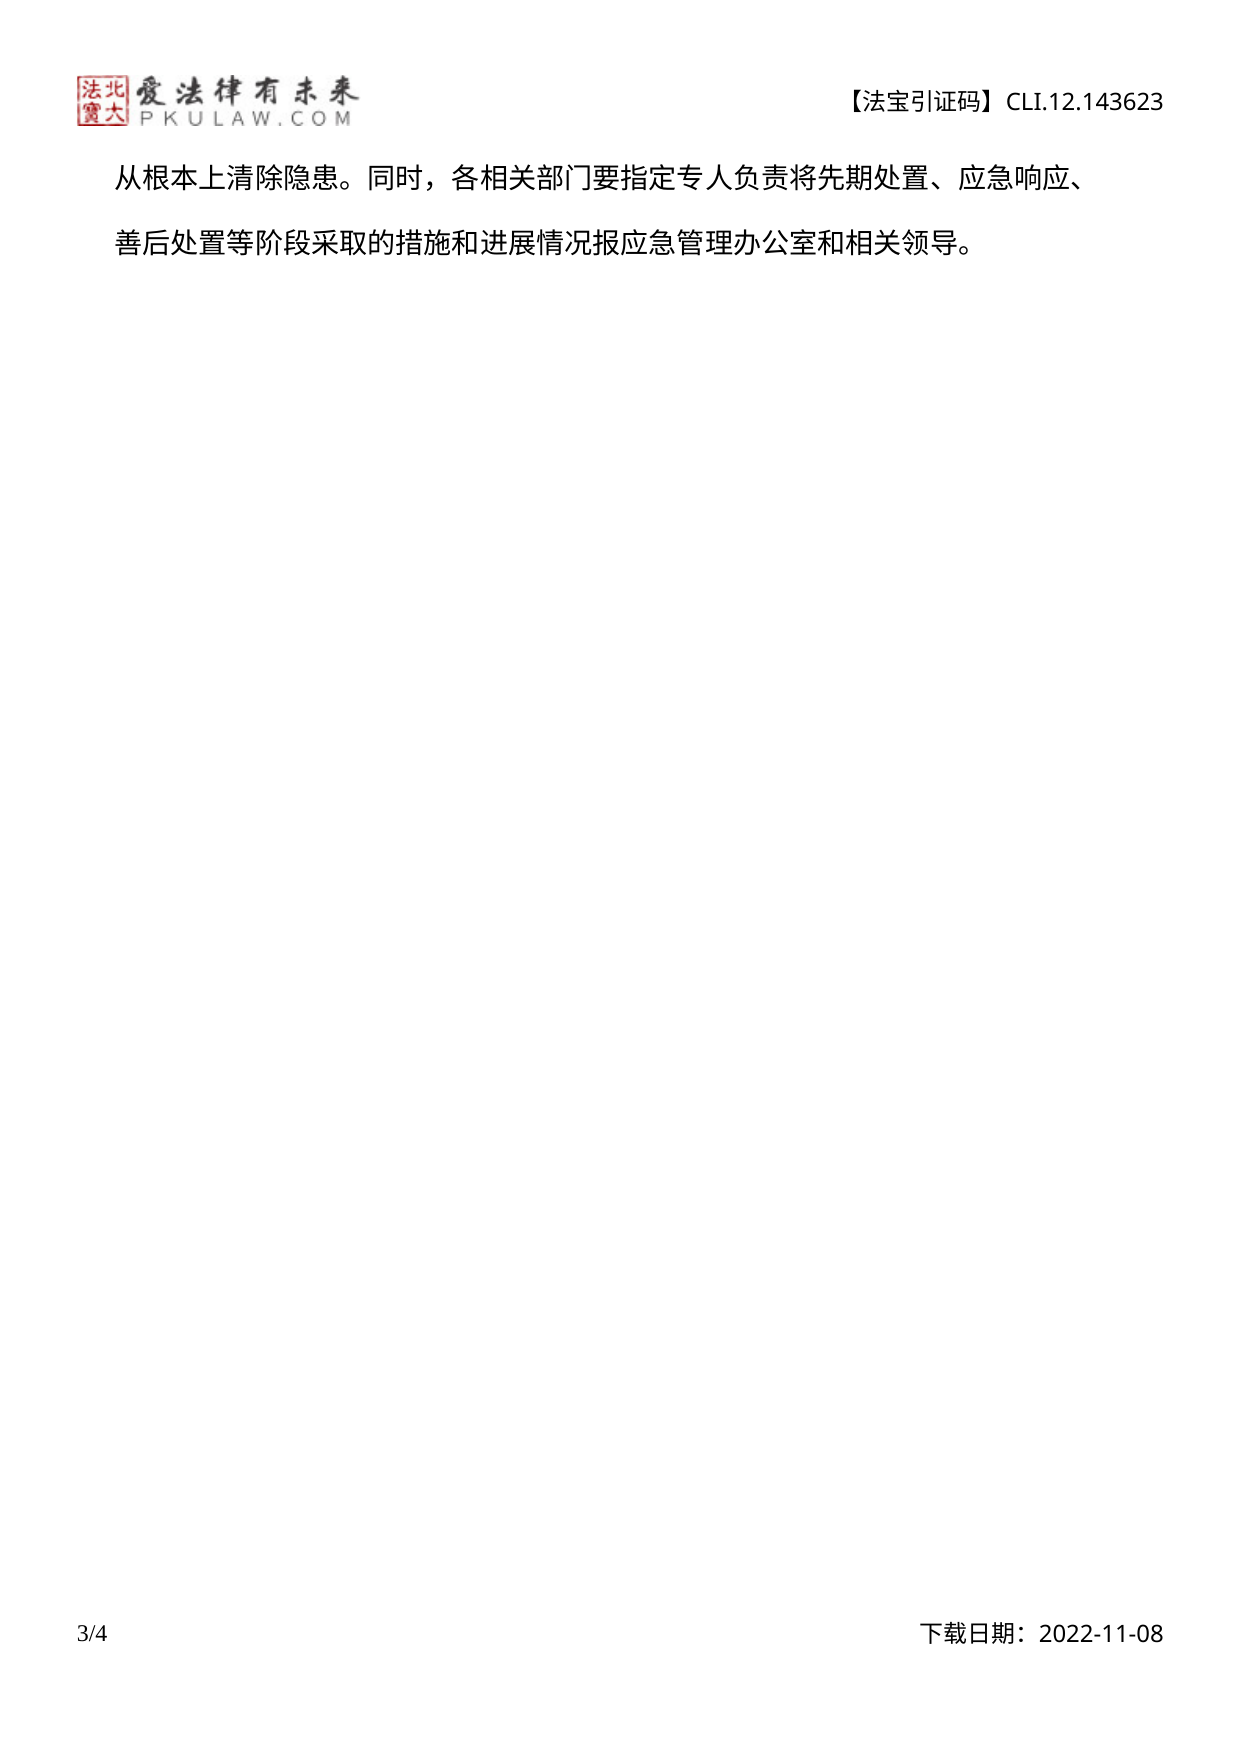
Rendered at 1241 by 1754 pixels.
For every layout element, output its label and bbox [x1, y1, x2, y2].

picture [76, 75, 361, 126]
text [114, 156, 1126, 262]
